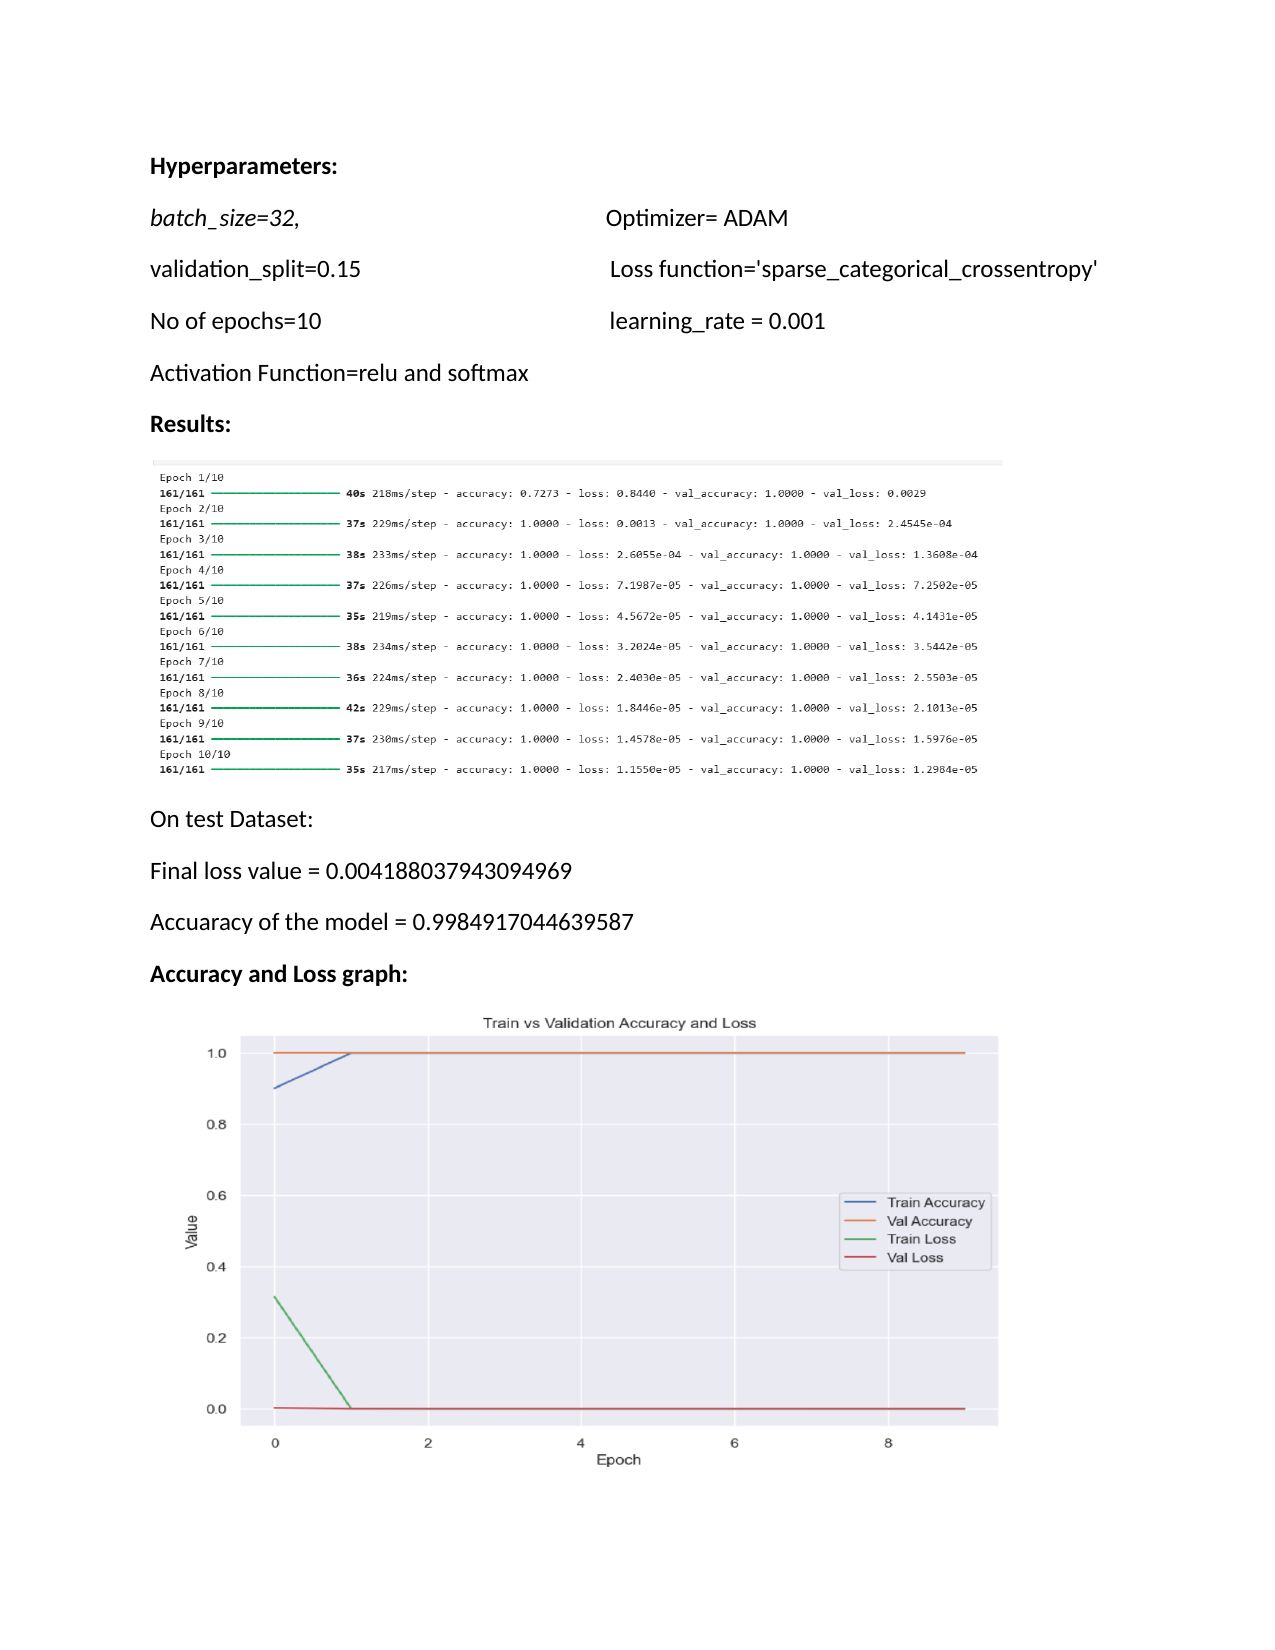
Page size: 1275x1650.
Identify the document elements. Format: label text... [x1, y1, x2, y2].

text Final loss value = 0.004188037943094969 [150, 855, 1125, 885]
text validation_split=0.15 Loss function='sparse_categorical_crossentropy' [150, 253, 1125, 284]
text Results: [150, 408, 1125, 439]
text Activation Function=relu and softmax [150, 357, 1125, 387]
picture [150, 1010, 1049, 1475]
text batch_size=32, Optimizer= ADAM [150, 202, 1125, 232]
picture [150, 460, 1003, 782]
text Accuaracy of the model = 0.9984917044639587 [150, 907, 1125, 937]
text Hyperparameters: [150, 150, 1125, 181]
text No of epochs=10 learning_rate = 0.001 [150, 305, 1125, 336]
text Accuracy and Loss graph: [150, 958, 1125, 989]
text On test Dataset: [150, 803, 1125, 834]
